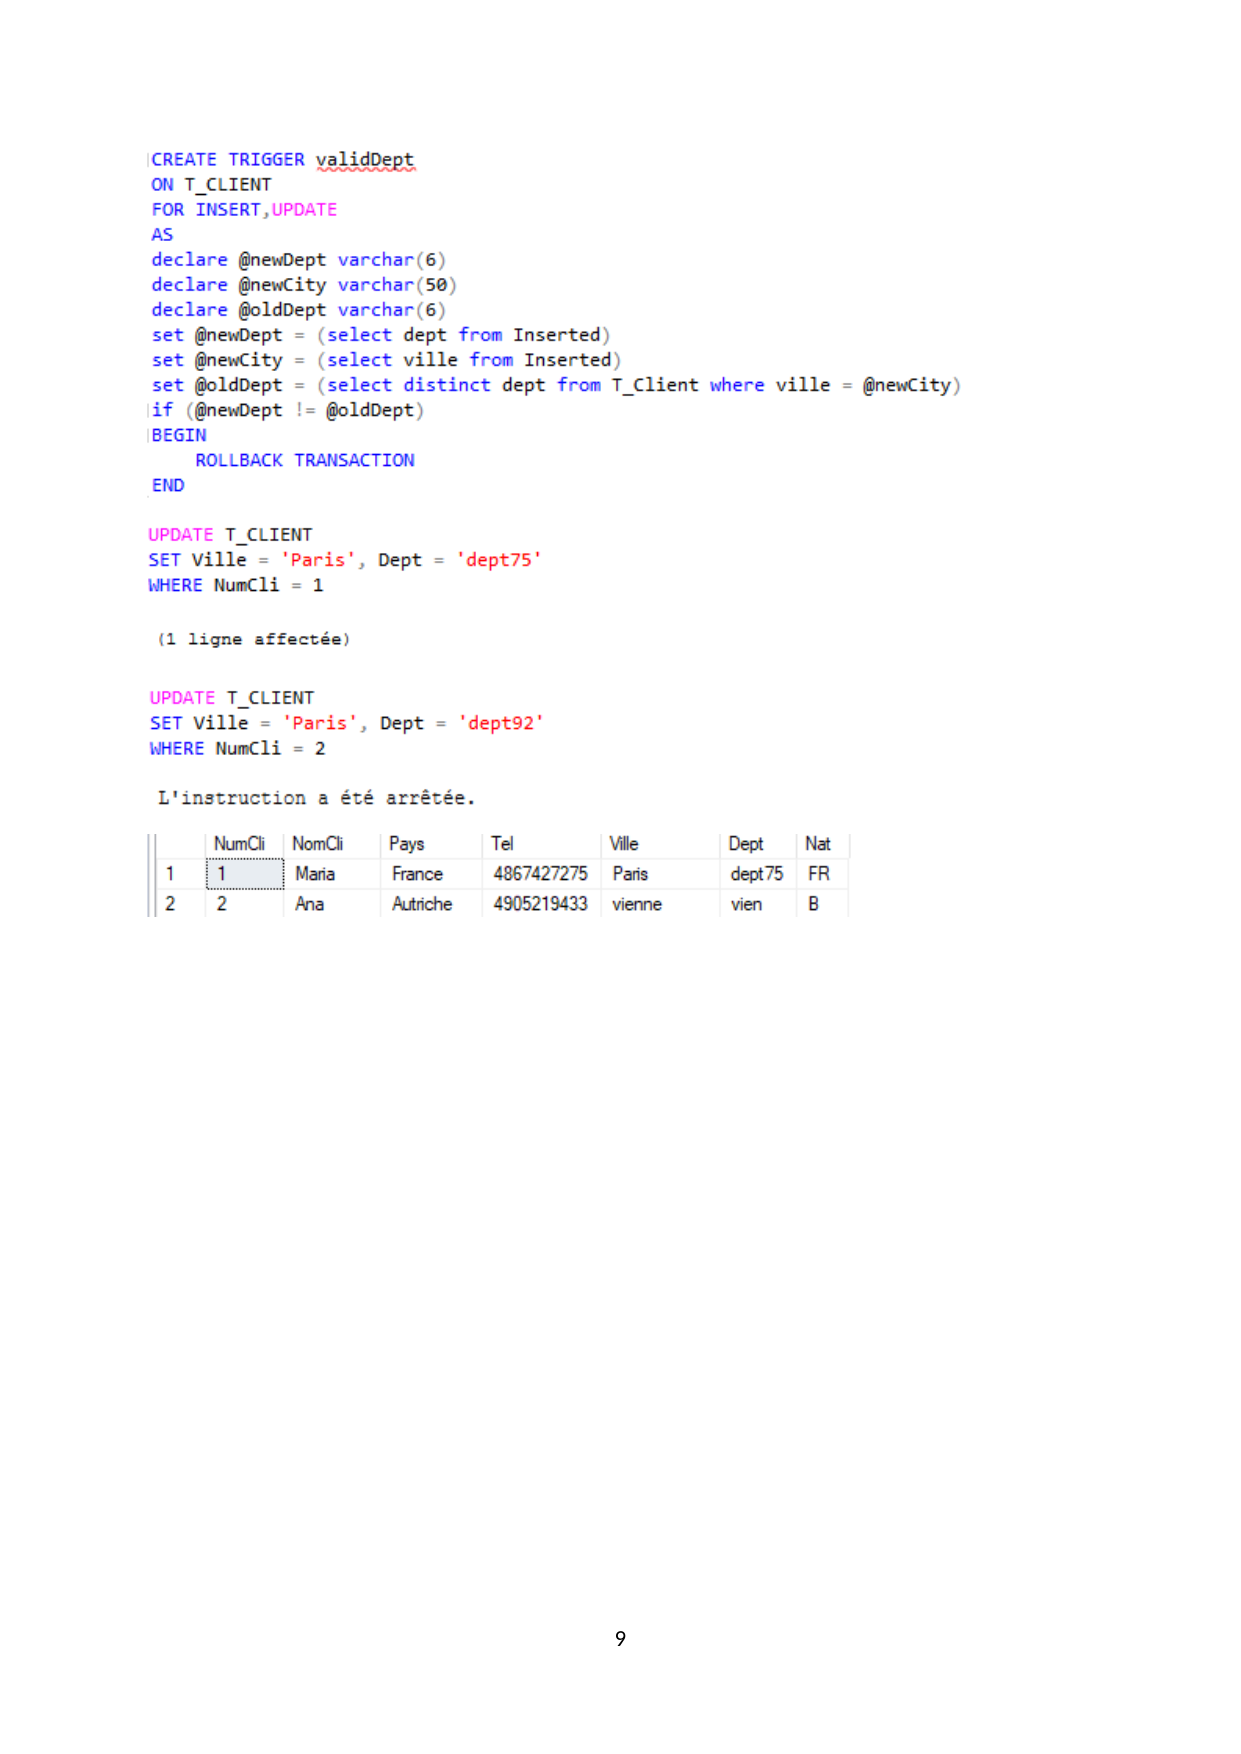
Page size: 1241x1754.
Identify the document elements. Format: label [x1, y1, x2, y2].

picture [147, 682, 558, 766]
picture [147, 783, 489, 816]
picture [147, 834, 854, 917]
picture [147, 147, 975, 501]
picture [147, 619, 372, 664]
picture [147, 519, 548, 601]
